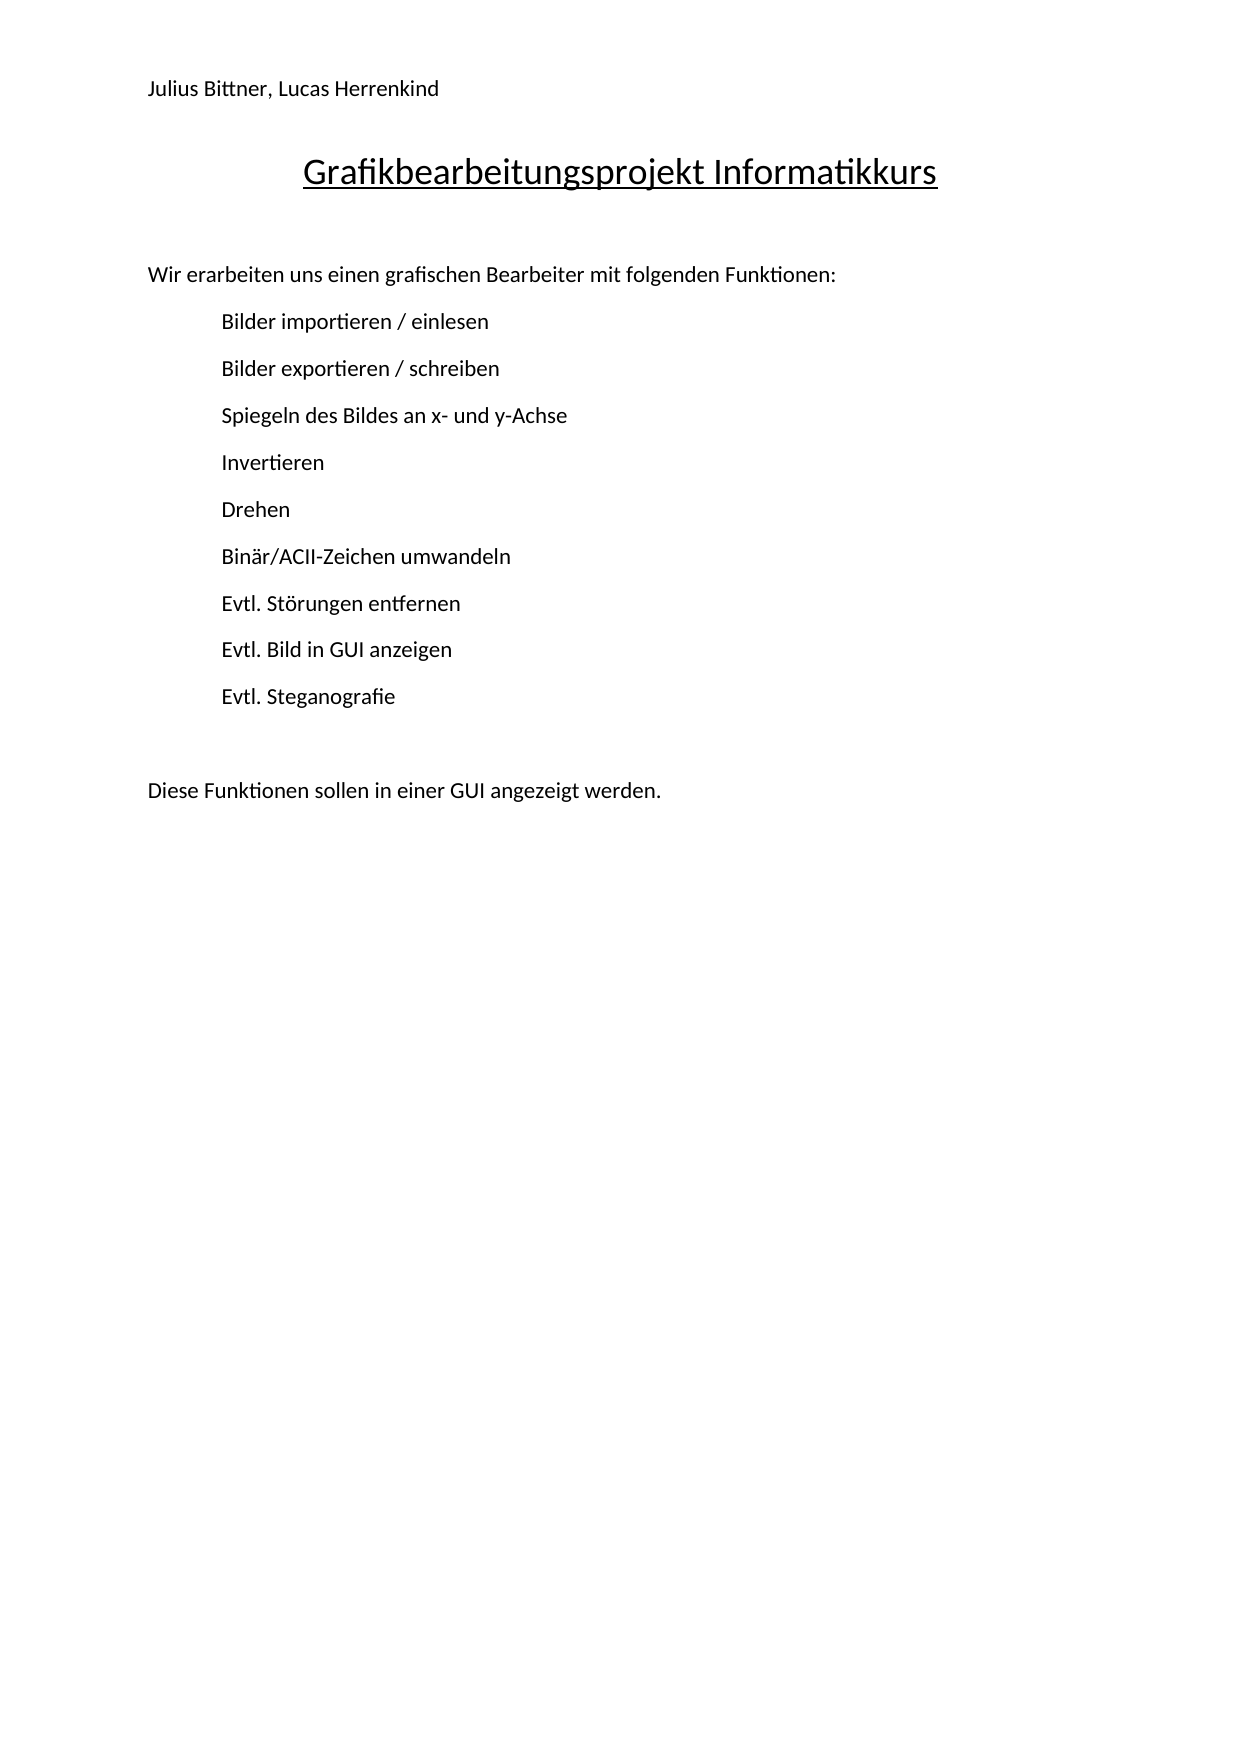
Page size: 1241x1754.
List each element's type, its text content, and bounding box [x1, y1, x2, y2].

text Invertieren [148, 448, 1093, 476]
text Bilder importieren / einlesen [148, 307, 1093, 336]
text Wir erarbeiten uns einen grafischen Bearbeiter mit folgenden Funktionen: [148, 261, 1093, 289]
text Evtl. Steganografie [148, 682, 1093, 711]
text Bilder exportieren / schreiben [148, 354, 1093, 382]
text Grafikbearbeitungsprojekt Informatikkurs [148, 148, 1093, 193]
text Spiegeln des Bildes an x- und y-Achse [148, 401, 1093, 429]
text Evtl. Bild in GUI anzeigen [148, 636, 1093, 664]
text Diese Funktionen sollen in einer GUI angezeigt werden. [148, 776, 1093, 804]
text Evtl. Störungen entfernen [148, 589, 1093, 617]
text Drehen [148, 495, 1093, 523]
text Binär/ACII-Zeichen umwandeln [148, 542, 1093, 570]
